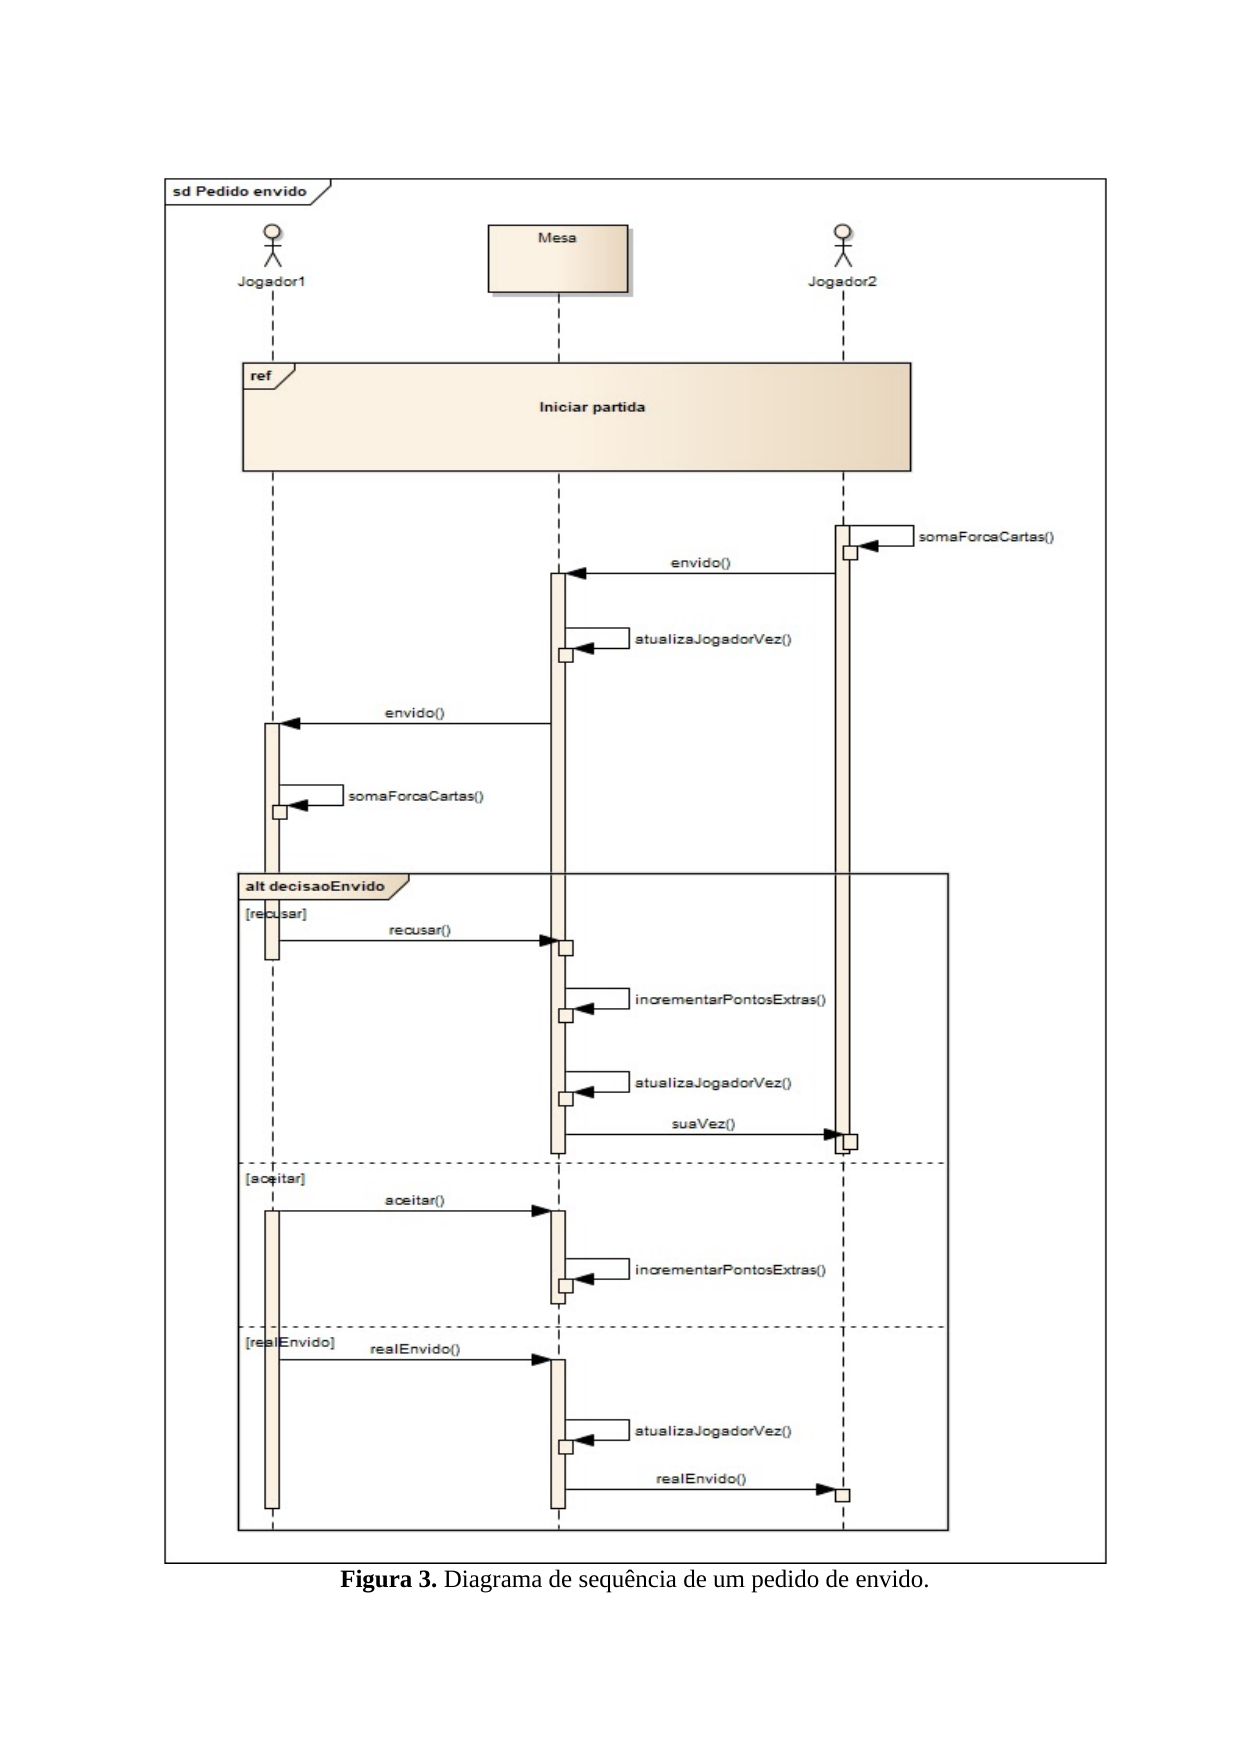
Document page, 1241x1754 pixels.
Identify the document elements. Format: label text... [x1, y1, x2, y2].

picture [163, 177, 1107, 1564]
